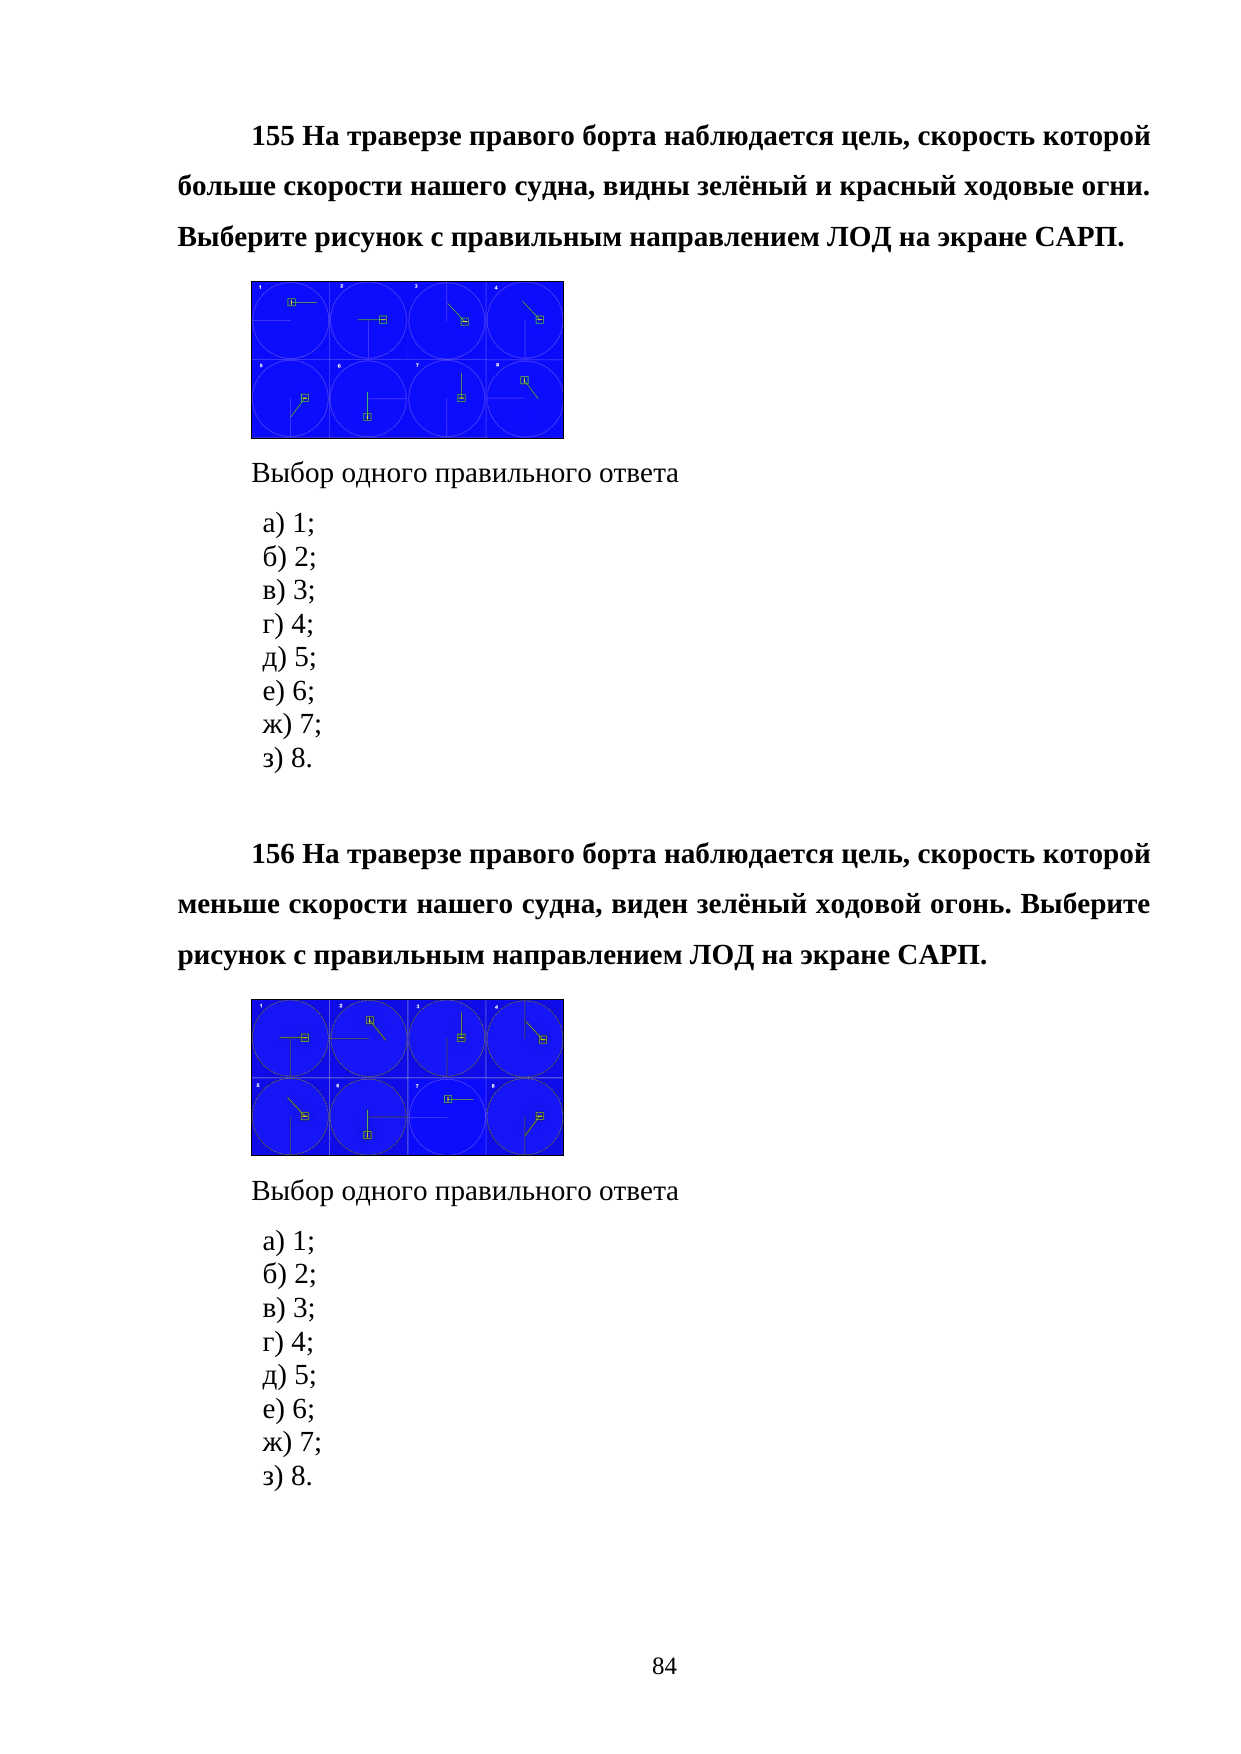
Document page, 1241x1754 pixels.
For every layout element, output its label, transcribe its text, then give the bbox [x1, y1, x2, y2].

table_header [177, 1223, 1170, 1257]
text Выбор одного правильного ответа [177, 1173, 1152, 1206]
picture [252, 282, 563, 438]
text 156 На траверзе правого борта наблюдается цель, скорость которой меньше скорости нашего судна, виден зелёный ходовой огонь. Выберите рисунок с правильным направлением ЛОД на экране САРП. [177, 836, 1152, 971]
picture [252, 1000, 563, 1155]
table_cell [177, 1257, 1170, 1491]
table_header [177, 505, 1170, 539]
text 155 На траверзе правого борта наблюдается цель, скорость которой больше скорости нашего судна, видны зелёный и красный ходовые огни. Выберите рисунок с правильным направлением ЛОД на экране САРП. [177, 118, 1152, 252]
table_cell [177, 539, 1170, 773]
text Выбор одного правильного ответа [177, 455, 1152, 488]
